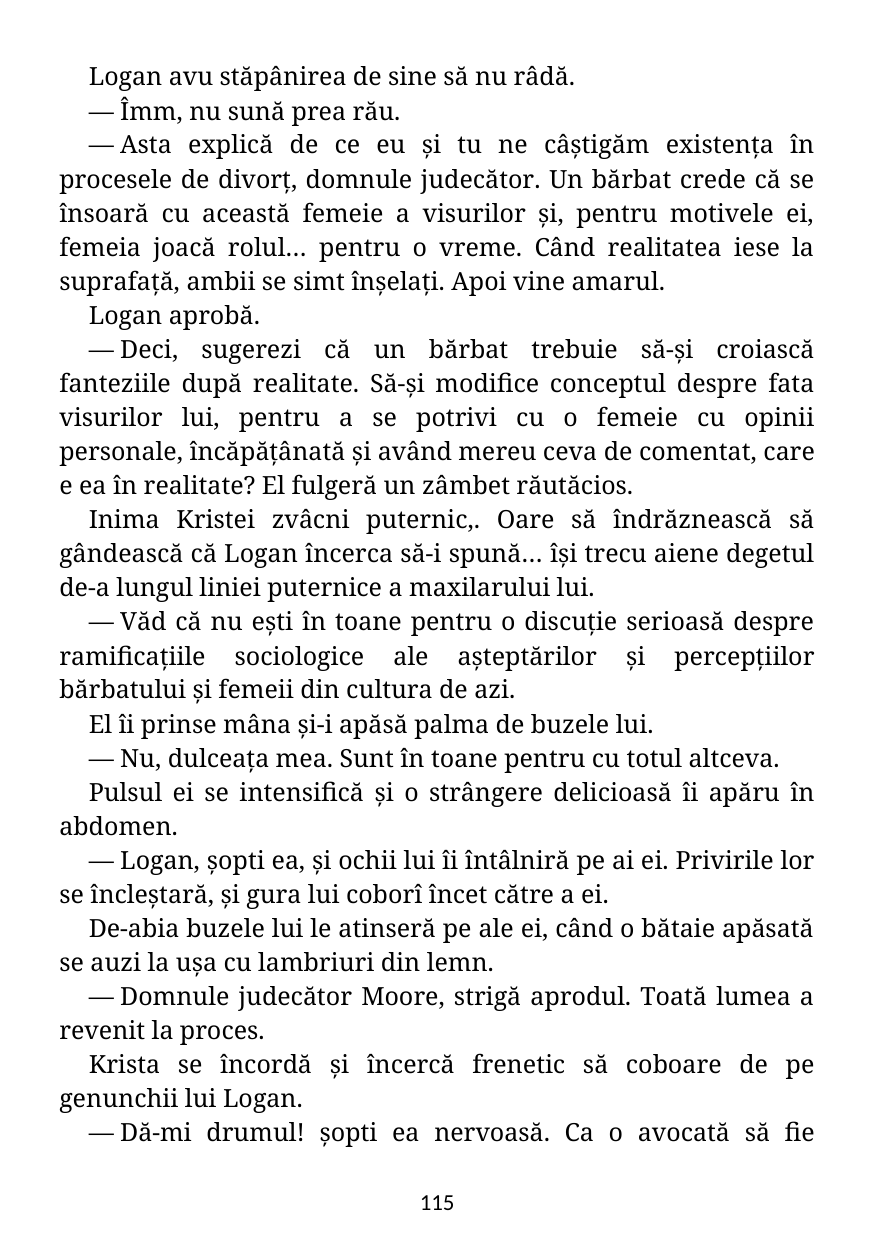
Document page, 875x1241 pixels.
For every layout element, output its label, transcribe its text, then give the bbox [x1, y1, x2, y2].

text — Logan, şopti ea, şi ochii lui îi întâlniră pe ai ei. Privirile lor se încleştară, şi gura lui coborî încet către a ei. [59, 842, 815, 911]
text Logan avu stăpânirea de sine să nu râdă. [59, 59, 815, 93]
text El îi prinse mâna şi-i apăsă palma de buzele lui. [59, 706, 815, 740]
text De-abia buzele lui le atinseră pe ale ei, când o bătaie apăsată se auzi la uşa cu lambriuri din lemn. [59, 911, 815, 979]
text — Asta explică de ce eu şi tu ne câştigăm existenţa în procesele de divorţ, domnule judecător. Un bărbat crede că se însoară cu această femeie a visurilor şi, pentru motivele ei, femeia joacă rolul… pentru o vreme. Când realitatea iese la suprafaţă, ambii se simt înşelaţi. Apoi vine amarul. [59, 127, 815, 297]
text — Îmm, nu sună prea rău. [59, 93, 815, 127]
text — Văd că nu eşti în toane pentru o discuţie serioasă despre ramificaţiile sociologice ale aşteptărilor şi percepţiilor bărbatului şi femeii din cultura de azi. [59, 604, 815, 706]
text Krista se încordă şi încercă frenetic să coboare de pe genunchii lui Logan. [59, 1047, 815, 1115]
text Inima Kristei zvâcni puternic,. Oare să îndrăznească să gândească că Logan încerca să-i spună… îşi trecu aiene degetul de-a lungul liniei puternice a maxilarului lui. [59, 502, 815, 604]
text — Domnule judecător Moore, strigă aprodul. Toată lumea a revenit la proces. [59, 979, 815, 1047]
text — Nu, dulceaţa mea. Sunt în toane pentru cu totul altceva. [59, 740, 815, 774]
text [59, 1115, 815, 1149]
text Pulsul ei se intensifică şi o strângere delicioasă îi apăru în abdomen. [59, 774, 815, 842]
text — Deci, sugerezi că un bărbat trebuie să-şi croiască fanteziile după realitate. Să-şi modifice conceptul despre fata visurilor lui, pentru a se potrivi cu o femeie cu opinii personale, încăpăţânată şi având mereu ceva de comentat, care e ea în realitate? El fulgeră un zâmbet răutăcios. [59, 332, 815, 502]
text Logan aprobă. [59, 297, 815, 332]
